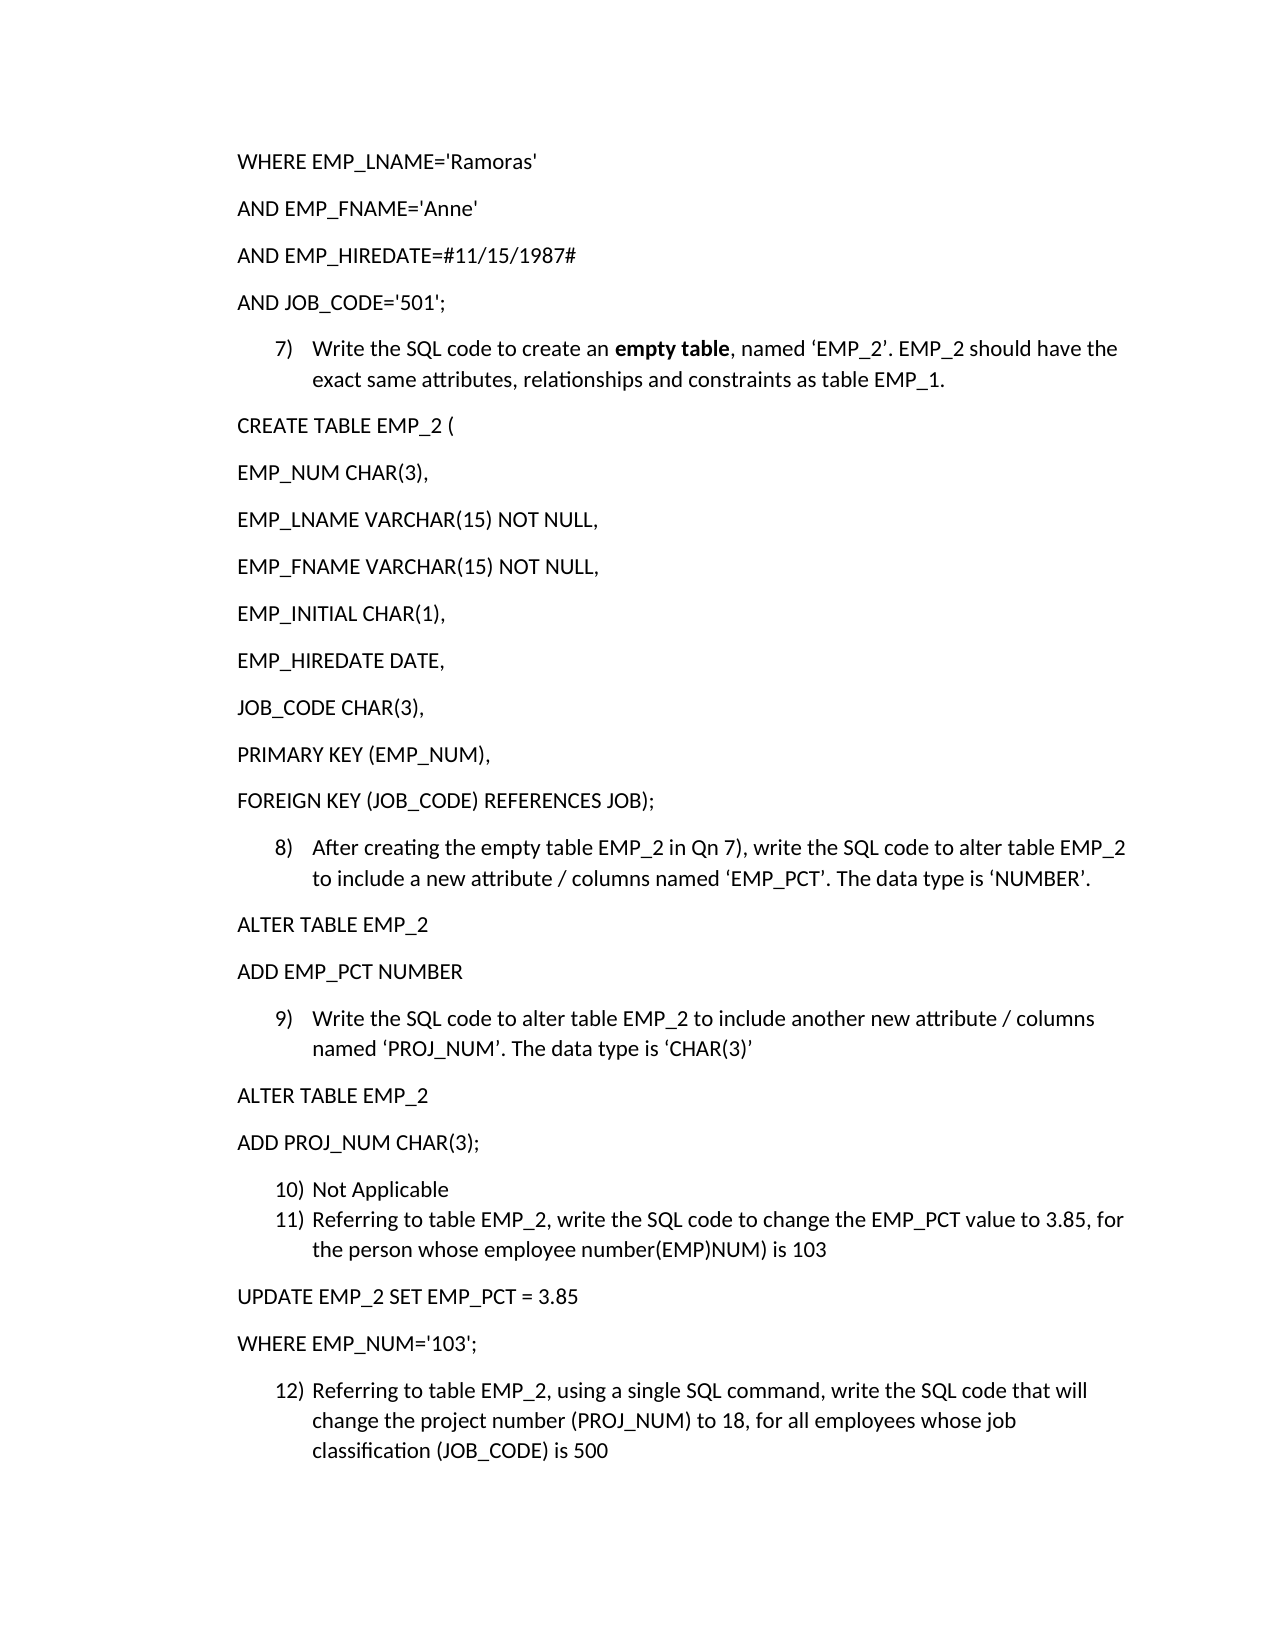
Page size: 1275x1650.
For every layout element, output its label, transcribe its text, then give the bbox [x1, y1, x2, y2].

list Write the SQL code to alter table EMP_2 to include another new attribute / columns named ‘PROJ_NUM’. The data type is ‘CHAR(3)’ [274, 1004, 1128, 1062]
text ADD EMP_PCT NUMBER [237, 957, 1128, 985]
text ADD PROJ_NUM CHAR(3); [237, 1128, 1128, 1156]
list Referring to table EMP_2, write the SQL code to change the EMP_PCT value to 3.85, for the person whose employee number(EMP)NUM) is 103 [274, 1205, 1128, 1263]
text PRIMARY KEY (EMP_NUM), [237, 740, 1128, 768]
text ALTER TABLE EMP_2 [237, 1081, 1128, 1109]
text EMP_INITIAL CHAR(1), [237, 599, 1128, 627]
text EMP_HIREDATE DATE, [237, 646, 1128, 674]
list Not Applicable [274, 1175, 1128, 1203]
list Write the SQL code to create an empty table, named ‘EMP_2’. EMP_2 should have the exact same attributes, relationships and constraints as table EMP_1. [274, 334, 1128, 393]
text EMP_FNAME VARCHAR(15) NOT NULL, [237, 552, 1128, 580]
text ALTER TABLE EMP_2 [237, 911, 1128, 938]
text JOB_CODE CHAR(3), [237, 693, 1128, 721]
text WHERE EMP_NUM='103'; [237, 1329, 1128, 1357]
text EMP_LNAME VARCHAR(15) NOT NULL, [237, 505, 1128, 533]
list Referring to table EMP_2, using a single SQL command, write the SQL code that will change the project number (PROJ_NUM) to 18, for all employees whose job classification (JOB_CODE) is 500 [274, 1376, 1128, 1464]
text UPDATE EMP_2 SET EMP_PCT = 3.85 [237, 1282, 1128, 1310]
text WHERE EMP_LNAME='Ramoras' [237, 147, 1128, 175]
text AND EMP_FNAME='Anne' [237, 194, 1128, 222]
text CREATE TABLE EMP_2 ( [237, 412, 1128, 439]
text AND JOB_CODE='501'; [237, 288, 1128, 316]
text EMP_NUM CHAR(3), [237, 458, 1128, 486]
text AND EMP_HIREDATE=#11/15/1987# [237, 241, 1128, 269]
text FOREIGN KEY (JOB_CODE) REFERENCES JOB); [237, 787, 1128, 814]
list After creating the empty table EMP_2 in Qn 7), write the SQL code to alter table EMP_2 to include a new attribute / columns named ‘EMP_PCT’. The data type is ‘NUMBER’. [274, 833, 1128, 892]
